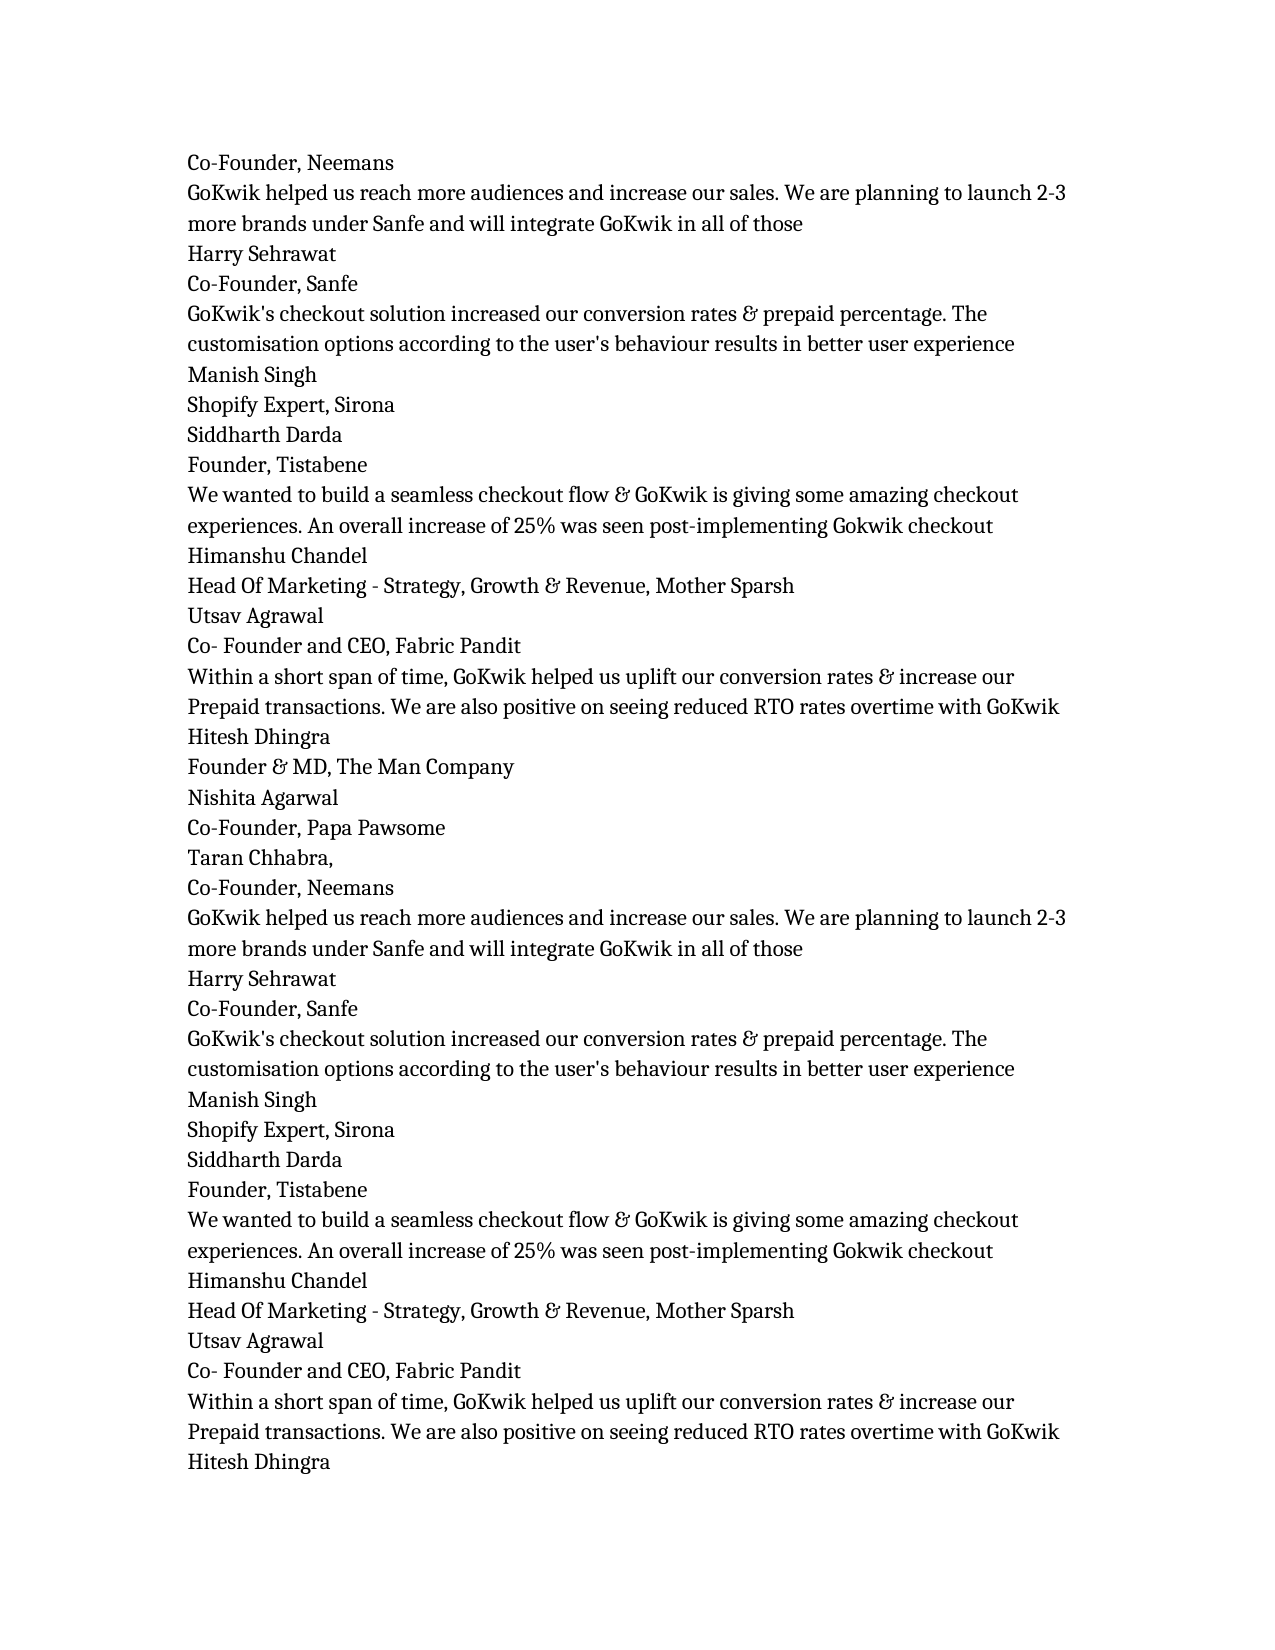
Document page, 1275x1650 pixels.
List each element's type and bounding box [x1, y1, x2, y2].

text [187, 150, 1087, 1475]
